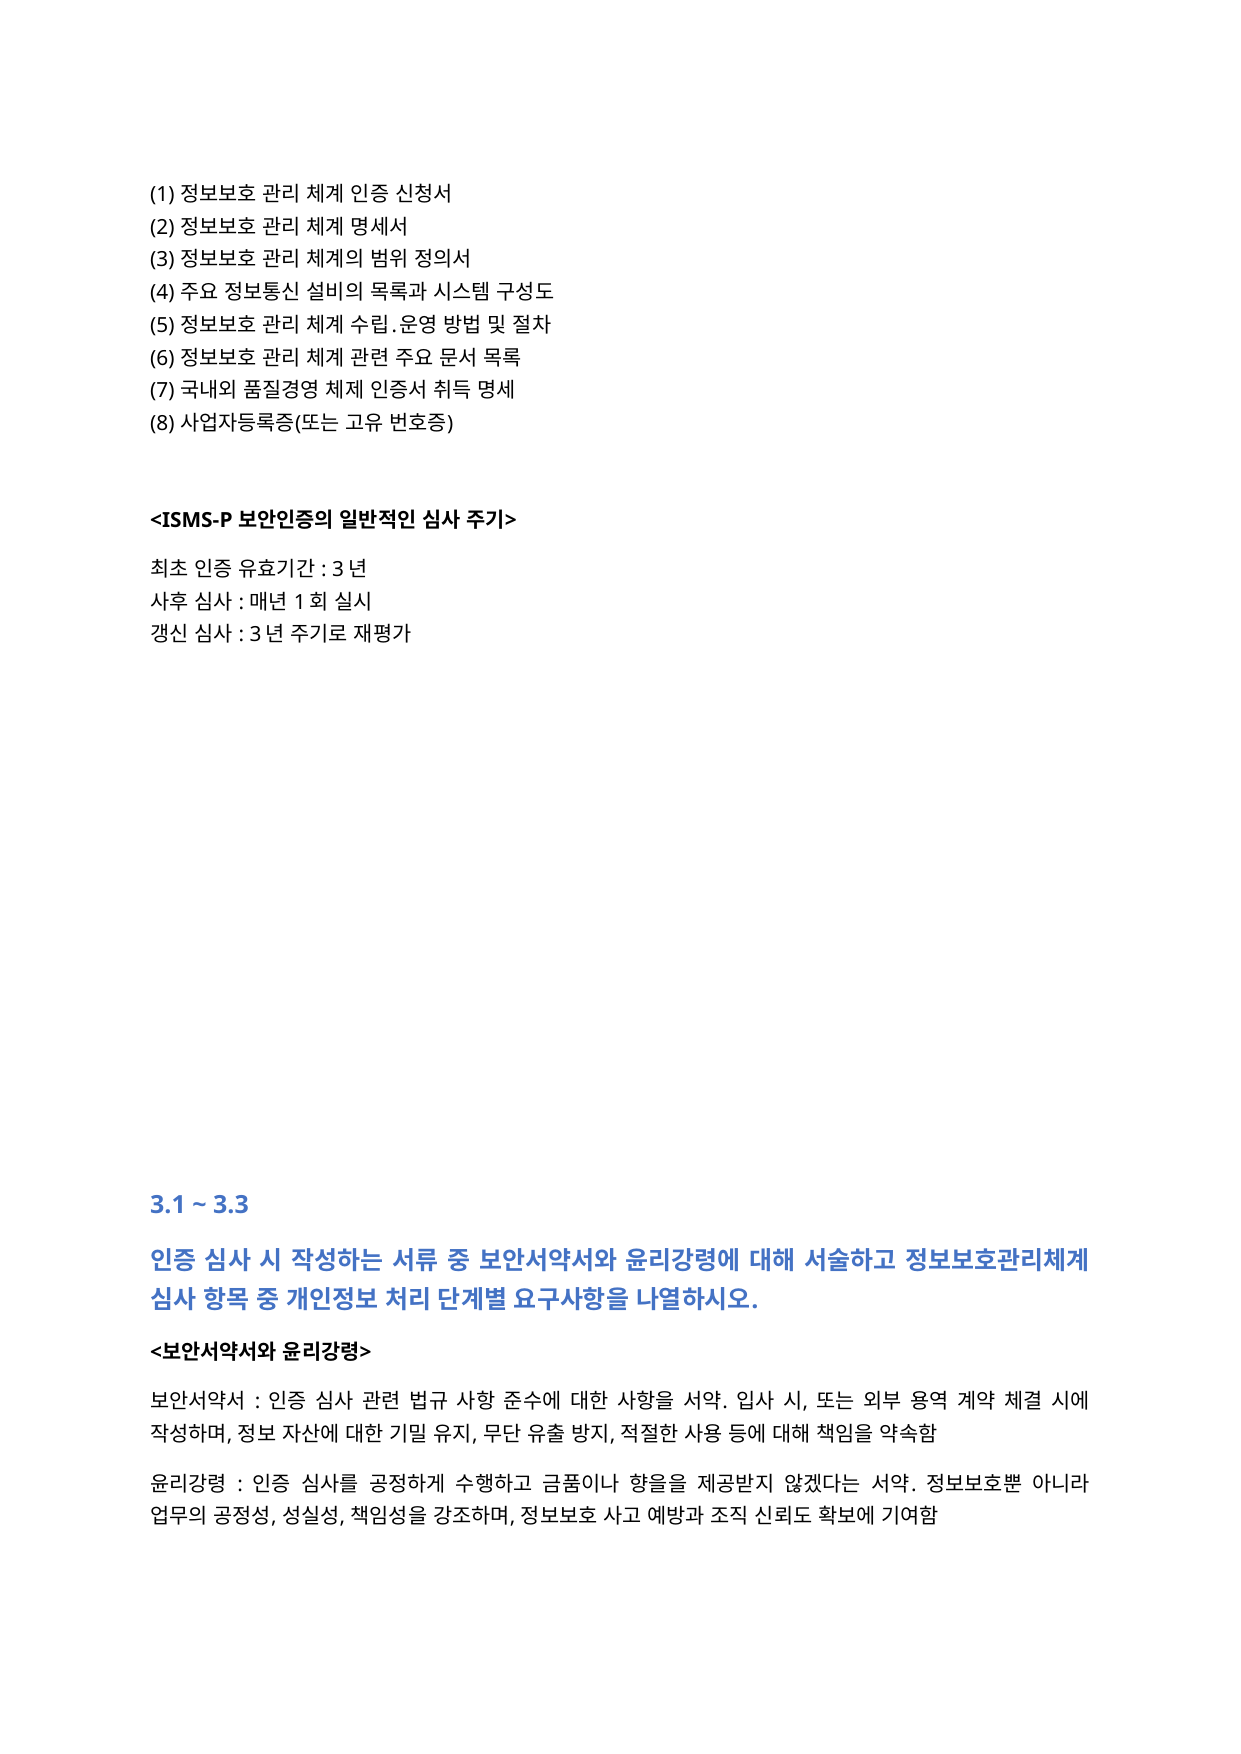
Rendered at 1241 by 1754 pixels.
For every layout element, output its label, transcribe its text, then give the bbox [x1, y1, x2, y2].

text <ISMS-P 보안인증의 일반적인 심사 주기> [150, 503, 1090, 533]
text 인증 심사 시 작성하는 서류 중 보안서약서와 윤리강령에 대해 서술하고 정보보호관리체계 심사 항목 중 개인정보 처리 단계별 요구사항을 나열하시오. [150, 1241, 1090, 1316]
text 윤리강령 : 인증 심사를 공정하게 수행하고 금품이나 향을을 제공받지 않겠다는 서약. 정보보호뿐 아니라 업무의 공정성, 성실성, 책임성을 강조하며, 정보보호 사고 예방과 조직 신뢰도 확보에 기여함 [150, 1467, 1090, 1530]
text <보안서약서와 윤리강령> [150, 1335, 1090, 1366]
text 보안서약서 : 인증 심사 관련 법규 사항 준수에 대한 사항을 서약. 입사 시, 또는 외부 용역 계약 체결 시에 작성하며, 정보 자산에 대한 기밀 유지, 무단 유출 방지, 적절한 사용 등에 대해 책임을 약속함 [150, 1385, 1090, 1448]
text 3.1 ~ 3.3 [150, 1187, 1090, 1221]
text (1) 정보보호 관리 체계 인증 신청서 (2) 정보보호 관리 체계 명세서 (3) 정보보호 관리 체계의 범위 정의서 (4) 주요 정보통신 설비의 목록과 시스템 구성도 (5) 정보보호 관리 체계 수립․운영 방법 및 절차 (6) 정보보호 관리 체계 관련 주요 문서 목록 (7) 국내외 품질경영 체제 인증서 취득 명세 (8) 사업자등록증(또는 고유 번호증) [150, 177, 1090, 436]
text 최초 인증 유효기간 : 3년 사후 심사 : 매년 1회 실시 갱신 심사 : 3년 주기로 재평가 [150, 552, 1090, 648]
